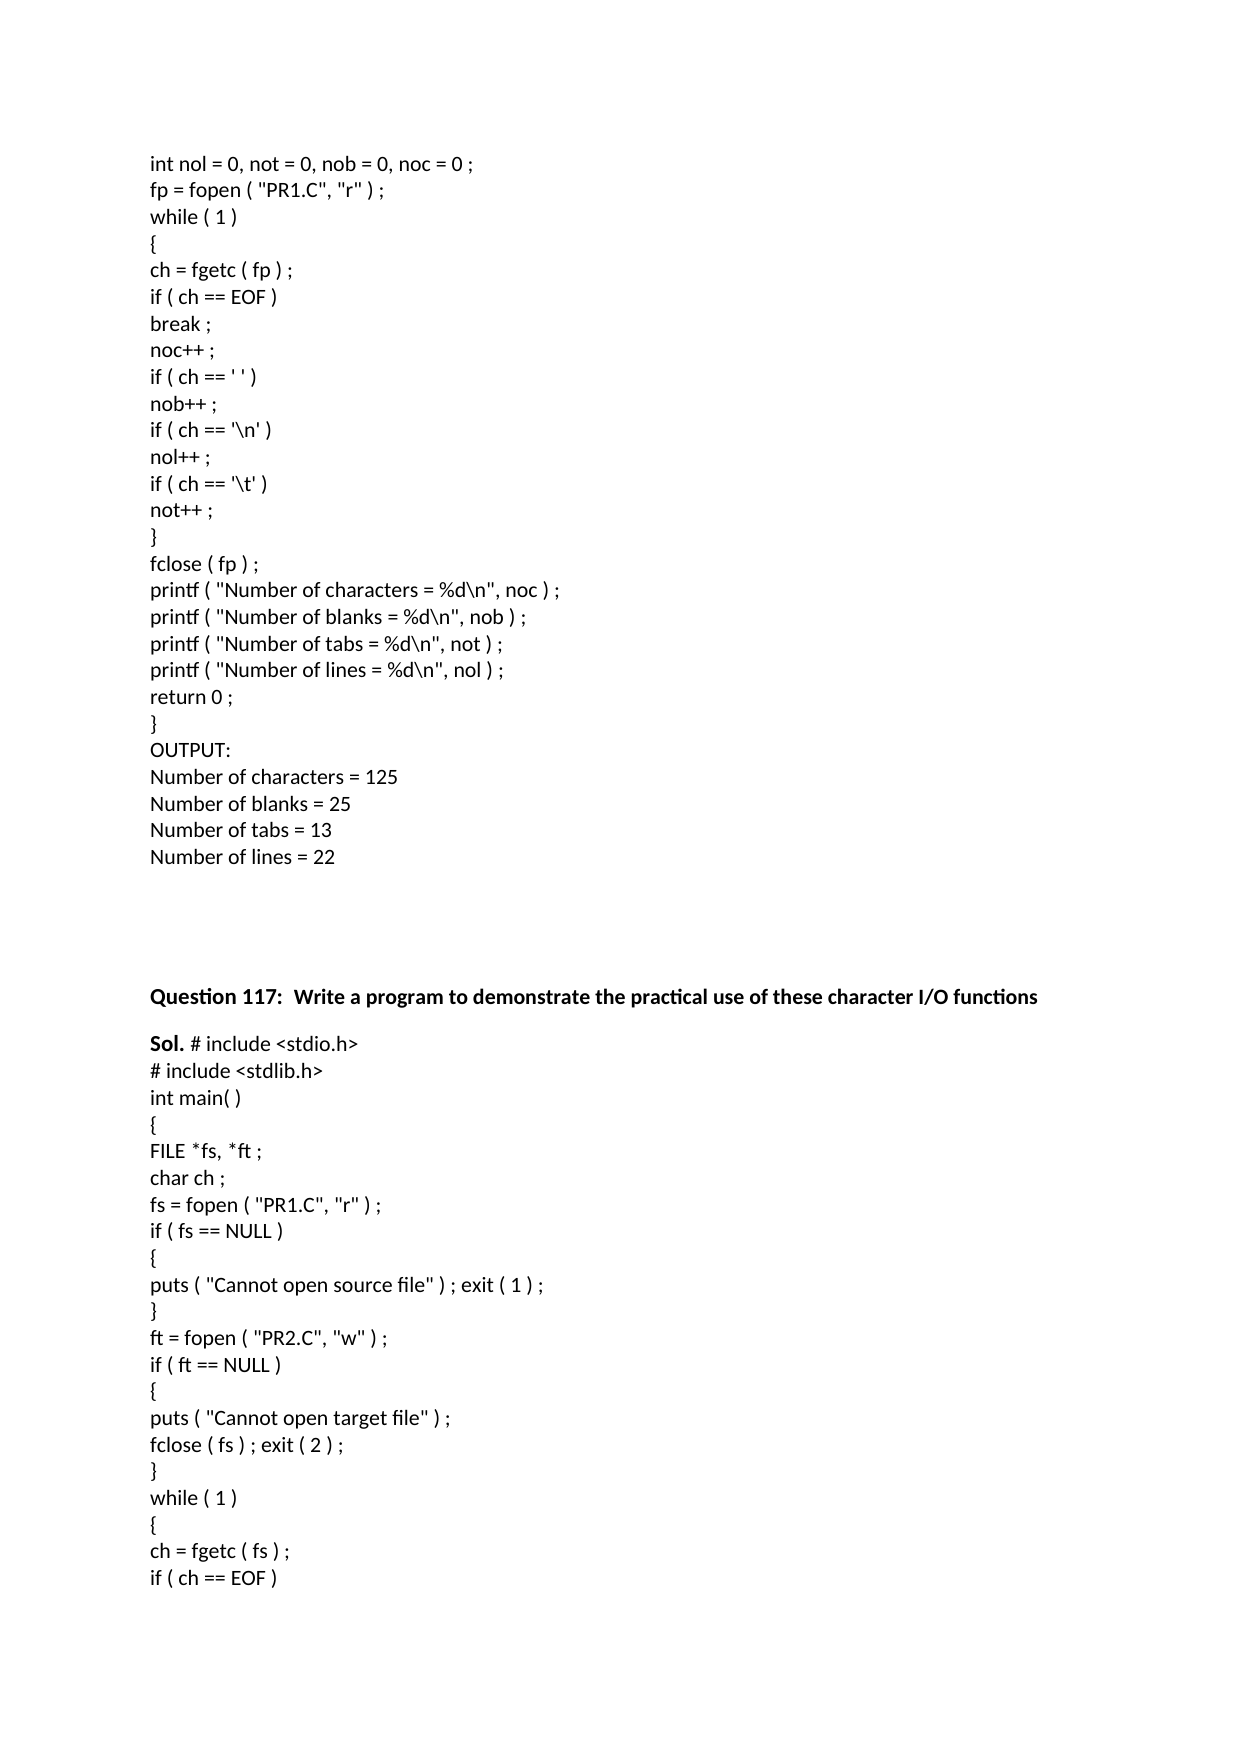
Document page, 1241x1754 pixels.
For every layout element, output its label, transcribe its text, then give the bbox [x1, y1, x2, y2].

text if ( fs == NULL ) [150, 1217, 1090, 1244]
text if ( ch == EOF ) [150, 283, 1090, 310]
text while ( 1 ) [150, 203, 1090, 230]
text } [150, 1457, 1090, 1484]
text # include <stdlib.h> [150, 1057, 1090, 1084]
text Number of lines = 22 [150, 843, 1090, 870]
text Number of tabs = 13 [150, 817, 1090, 843]
text while ( 1 ) [150, 1484, 1090, 1511]
text FILE *fs, *ft ; [150, 1137, 1090, 1164]
text { [150, 1511, 1090, 1537]
text nol++ ; [150, 443, 1090, 470]
text break ; [150, 310, 1090, 337]
text if ( ft == NULL ) [150, 1351, 1090, 1377]
text } [150, 1297, 1090, 1324]
text puts ( "Cannot open source file" ) ; exit ( 1 ) ; [150, 1271, 1090, 1297]
text not++ ; [150, 497, 1090, 523]
text fs = fopen ( "PR1.C", "r" ) ; [150, 1191, 1090, 1217]
text { [150, 1377, 1090, 1404]
text ft = fopen ( "PR2.C", "w" ) ; [150, 1324, 1090, 1351]
text char ch ; [150, 1164, 1090, 1191]
text return 0 ; [150, 683, 1090, 710]
text } [150, 710, 1090, 737]
text printf ( "Number of characters = %d\n", noc ) ; [150, 577, 1090, 603]
text if ( ch == ' ' ) [150, 363, 1090, 390]
text { [150, 1244, 1090, 1271]
text OUTPUT: [150, 737, 1090, 763]
text int nol = 0, not = 0, nob = 0, noc = 0 ; [150, 150, 1090, 177]
text int main( ) [150, 1084, 1090, 1111]
text ch = fgetc ( fp ) ; [150, 257, 1090, 283]
text printf ( "Number of lines = %d\n", nol ) ; [150, 657, 1090, 683]
text fclose ( fs ) ; exit ( 2 ) ; [150, 1431, 1090, 1457]
text Number of blanks = 25 [150, 790, 1090, 817]
text Number of characters = 125 [150, 763, 1090, 790]
text if ( ch == '\t' ) [150, 470, 1090, 497]
text nob++ ; [150, 390, 1090, 417]
text ch = fgetc ( fs ) ; [150, 1537, 1090, 1564]
text if ( ch == EOF ) [150, 1564, 1090, 1591]
text { [150, 1111, 1090, 1137]
text Sol. # include <stdio.h> [150, 1029, 1090, 1057]
text } [150, 523, 1090, 550]
text if ( ch == '\n' ) [150, 417, 1090, 443]
text { [150, 230, 1090, 257]
text fp = fopen ( "PR1.C", "r" ) ; [150, 177, 1090, 203]
text printf ( "Number of blanks = %d\n", nob ) ; [150, 603, 1090, 630]
text fclose ( fp ) ; [150, 550, 1090, 577]
text noc++ ; [150, 337, 1090, 363]
text Question 117: Write a program to demonstrate the practical use of these character I/O functions [150, 982, 1090, 1011]
text puts ( "Cannot open target file" ) ; [150, 1404, 1090, 1431]
text printf ( "Number of tabs = %d\n", not ) ; [150, 630, 1090, 657]
